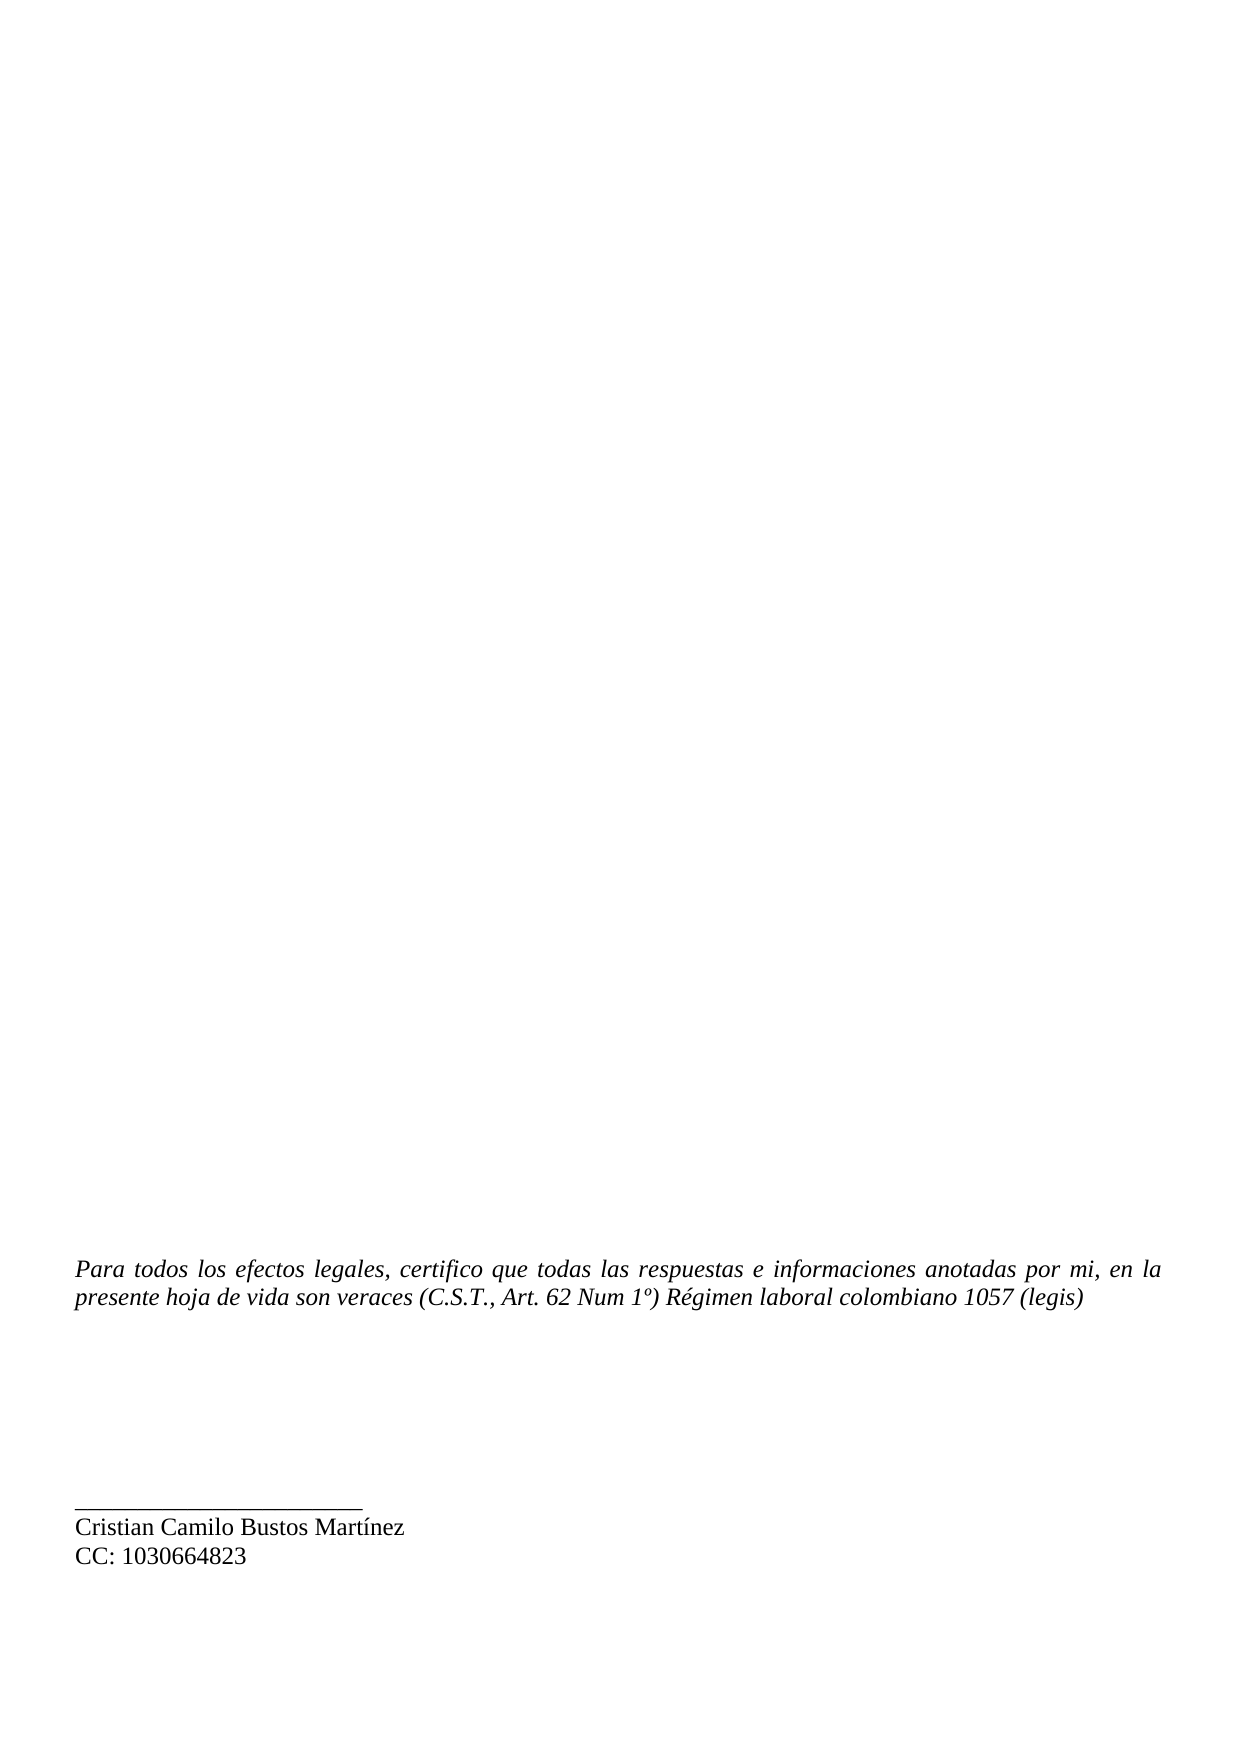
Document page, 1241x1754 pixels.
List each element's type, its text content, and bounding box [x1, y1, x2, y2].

text Cristian Camilo Bustos Martínez [75, 1512, 1165, 1541]
text Para todos los efectos legales, certifico que todas las respuestas e informaciones anotadas por mi, en la presente hoja de vida son veraces (C.S.T., Art. 62 Num 1º) Régimen laboral colombiano 1057 (legis) [75, 1254, 1165, 1311]
text _______________________ [75, 1484, 1165, 1512]
text CC: 1030664823 [75, 1541, 1165, 1570]
